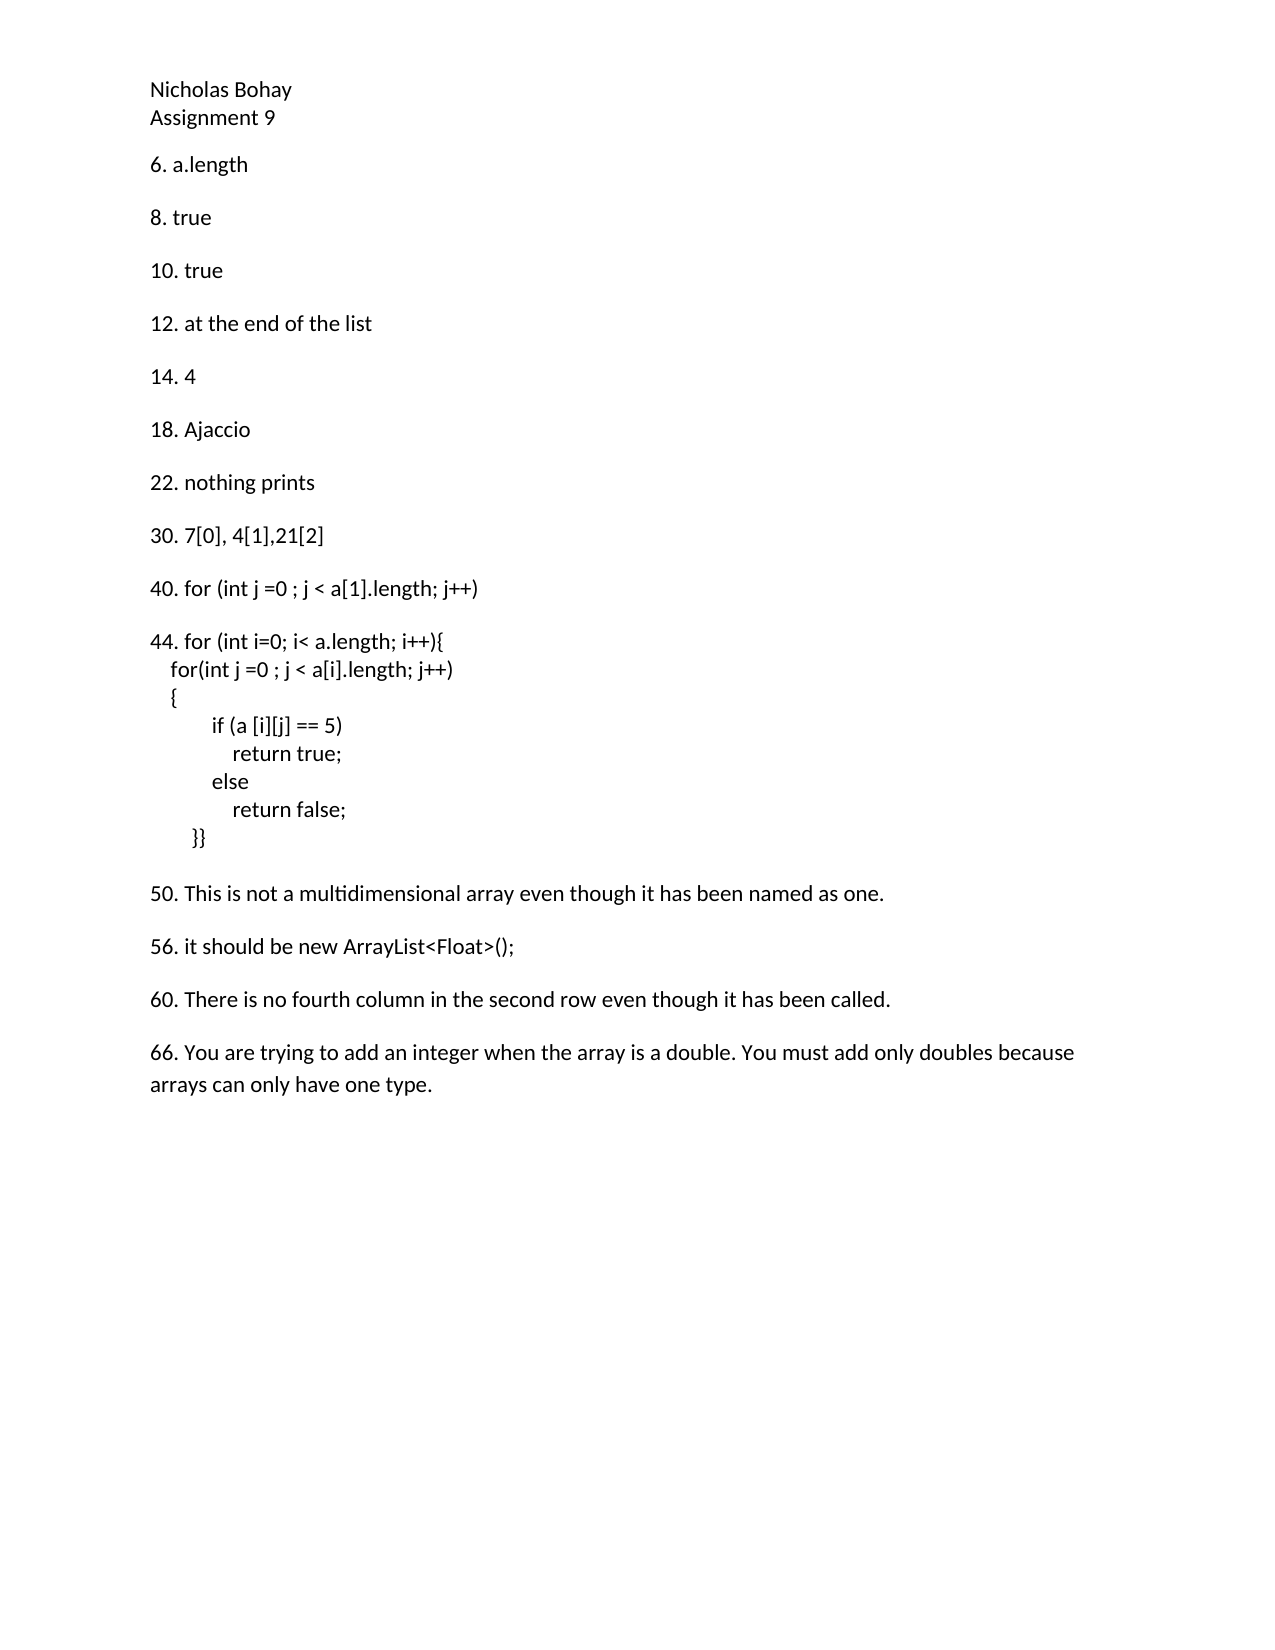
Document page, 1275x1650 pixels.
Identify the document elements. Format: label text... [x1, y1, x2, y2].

text 30. 7[0], 4[1],21[2] [150, 521, 1125, 549]
text 14. 4 [150, 362, 1125, 390]
text }} [150, 823, 1125, 851]
text 50. This is not a multidimensional array even though it has been named as one. [150, 879, 1125, 907]
text { [150, 683, 1125, 711]
text 56. it should be new ArrayList<Float>(); [150, 932, 1125, 960]
text if (a [i][j] == 5) [150, 711, 1125, 739]
text for(int j =0 ; j < a[i].length; j++) [150, 655, 1125, 683]
text 6. a.length [150, 150, 1125, 178]
text return true; [150, 739, 1125, 767]
text 8. true [150, 203, 1125, 231]
text 22. nothing prints [150, 468, 1125, 496]
text 12. at the end of the list [150, 309, 1125, 337]
text else [150, 767, 1125, 795]
text 44. for (int i=0; i< a.length; i++){ [150, 627, 1125, 655]
text return false; [150, 795, 1125, 823]
text 66. You are trying to add an integer when the array is a double. You must add only doubles because arrays can only have one type. [150, 1038, 1125, 1099]
text 40. for (int j =0 ; j < a[1].length; j++) [150, 574, 1125, 602]
text 18. Ajaccio [150, 415, 1125, 443]
text 10. true [150, 256, 1125, 284]
text 60. There is no fourth column in the second row even though it has been called. [150, 985, 1125, 1013]
